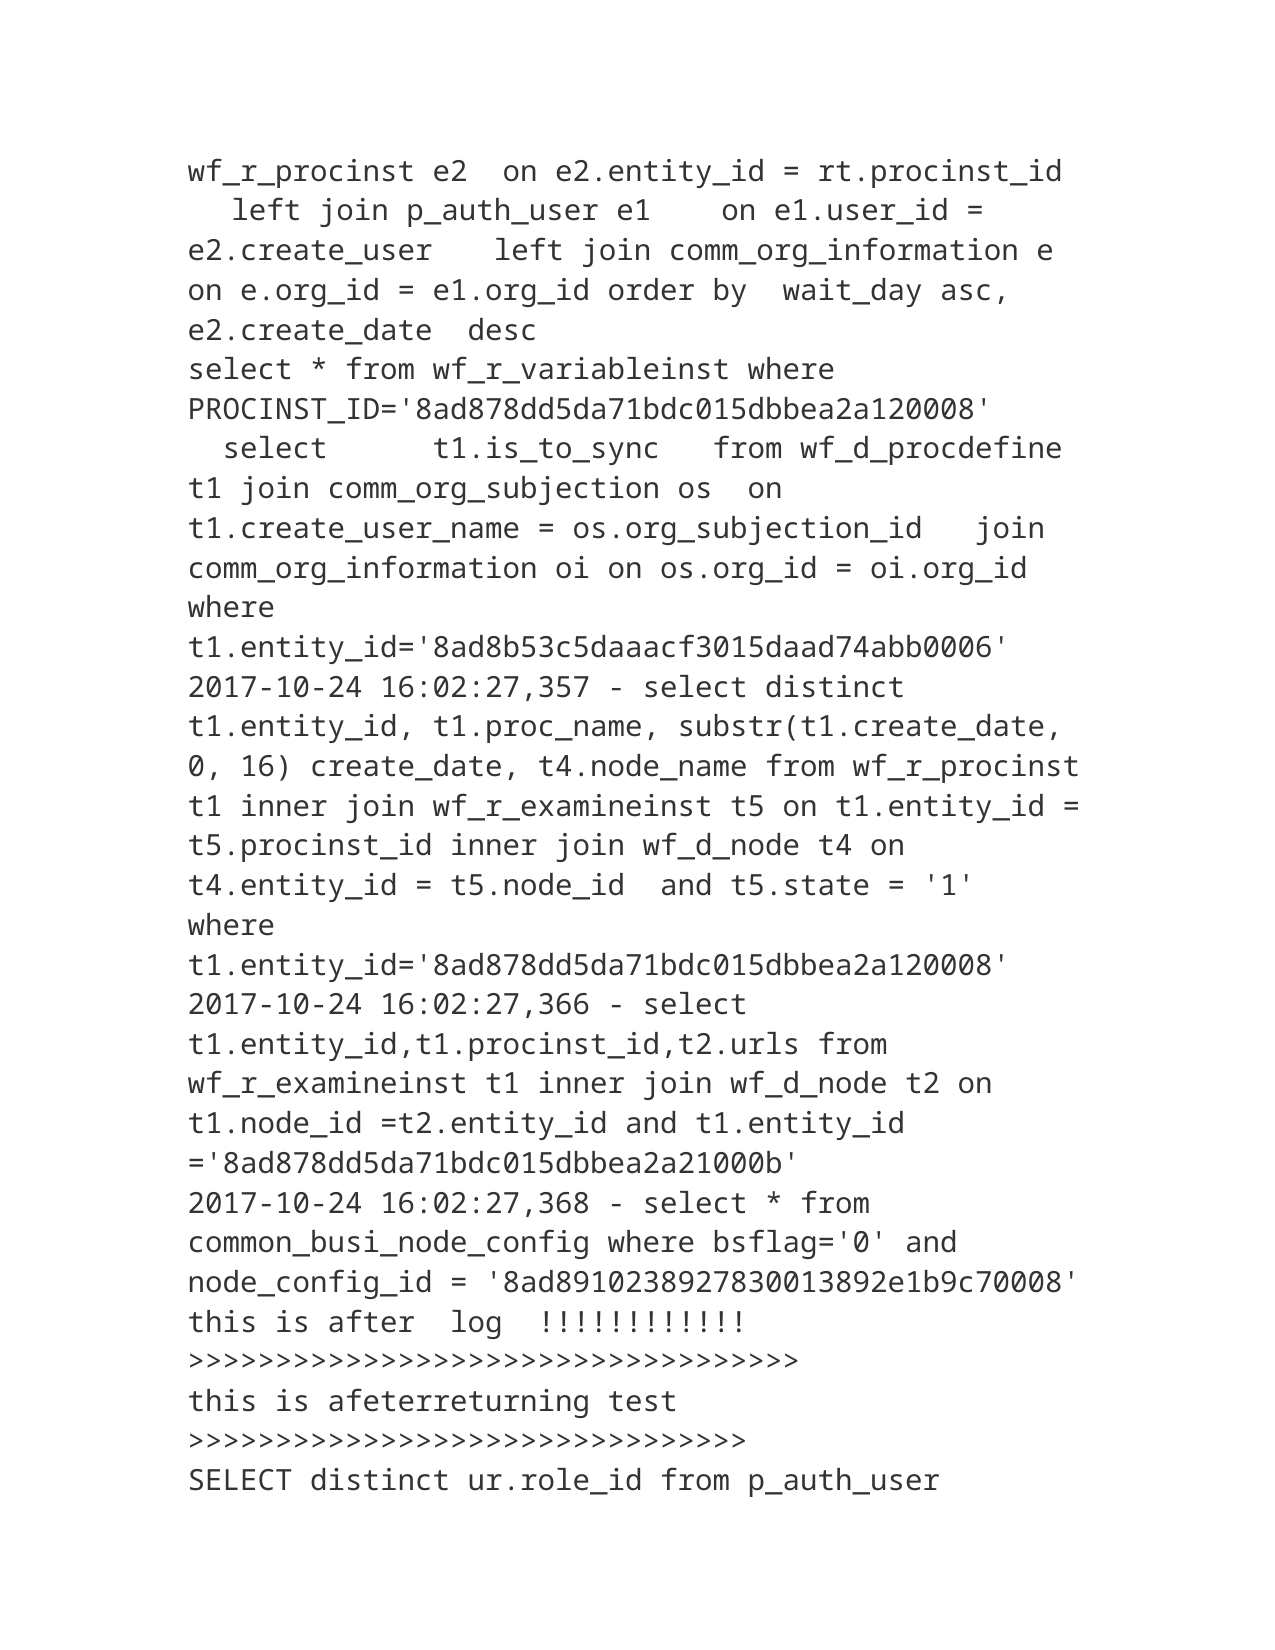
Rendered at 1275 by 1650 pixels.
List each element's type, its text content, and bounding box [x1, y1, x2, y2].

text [187, 1460, 1087, 1499]
text select * from wf_r_variableinst where PROCINST_ID='8ad878dd5da71bdc015dbbea2a120008' [187, 348, 1087, 428]
text 2017-10-24 16:02:27,357 - select distinct t1.entity_id, t1.proc_name, substr(t1.create_date, 0, 16) create_date, t4.node_name from wf_r_procinst t1 inner join wf_r_examineinst t5 on t1.entity_id = t5.procinst_id inner join wf_d_node t4 on t4.entity_id = t5.node_id and t5.state = '1' where t1.entity_id='8ad878dd5da71bdc015dbbea2a120008' [187, 666, 1087, 983]
text select t1.is_to_sync from wf_d_procdefine t1 join comm_org_subjection os on t1.create_user_name = os.org_subjection_id join comm_org_information oi on os.org_id = oi.org_id where t1.entity_id='8ad8b53c5daaacf3015daad74abb0006' [187, 428, 1087, 666]
text this is afeterreturning test >>>>>>>>>>>>>>>>>>>>>>>>>>>>>>>> [187, 1380, 1087, 1460]
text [187, 150, 1087, 348]
text this is after log !!!!!!!!!!!!>>>>>>>>>>>>>>>>>>>>>>>>>>>>>>>>>>> [187, 1301, 1087, 1380]
text 2017-10-24 16:02:27,368 - select * from common_busi_node_config where bsflag='0' and node_config_id = '8ad8910238927830013892e1b9c70008' [187, 1182, 1087, 1301]
text 2017-10-24 16:02:27,366 - select t1.entity_id,t1.procinst_id,t2.urls from wf_r_examineinst t1 inner join wf_d_node t2 on t1.node_id =t2.entity_id and t1.entity_id ='8ad878dd5da71bdc015dbbea2a21000b' [187, 983, 1087, 1182]
